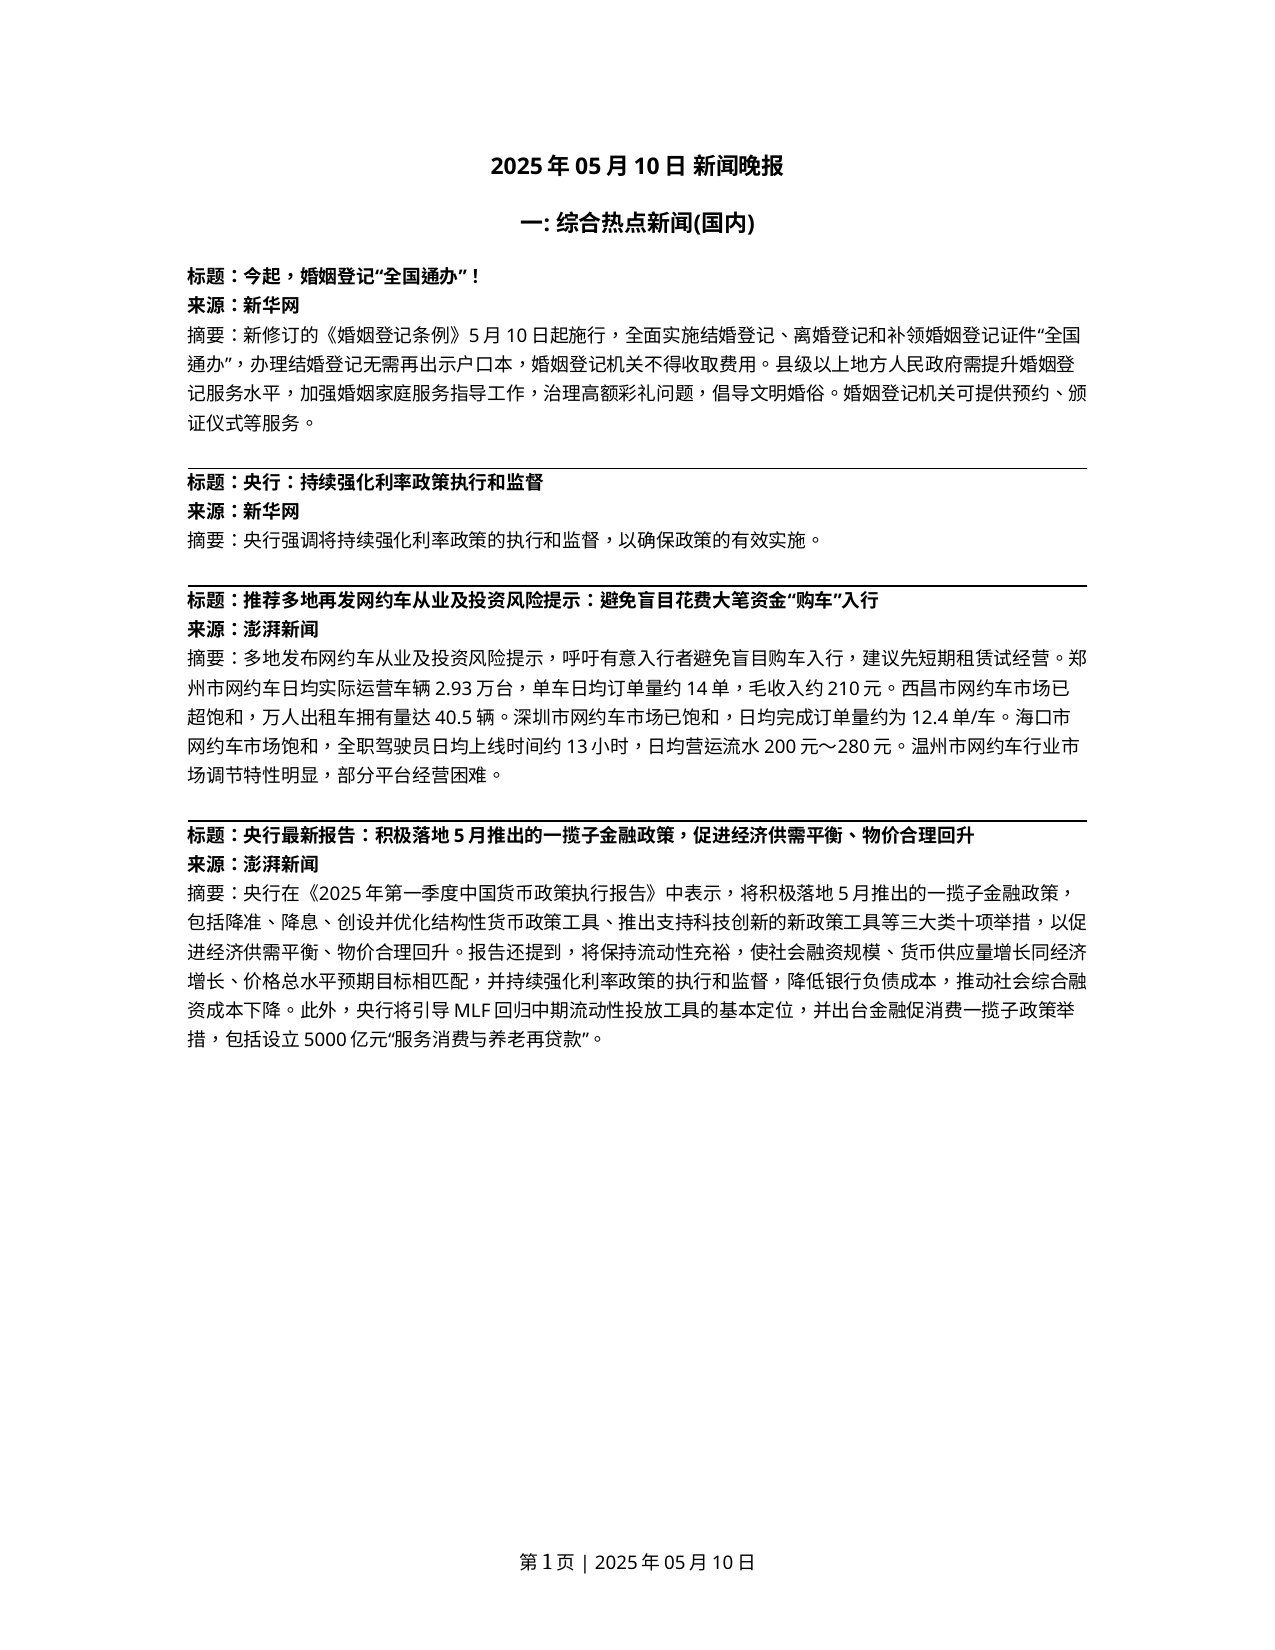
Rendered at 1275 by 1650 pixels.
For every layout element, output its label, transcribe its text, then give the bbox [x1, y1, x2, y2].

text 标题：央行最新报告：积极落地5月推出的一揽子金融政策，促进经济供需平衡、物价合理回升 [187, 822, 1087, 847]
text 摘要：新修订的《婚姻登记条例》5月10日起施行，全面实施结婚登记、离婚登记和补领婚姻登记证件“全国通办”，办理结婚登记无需再出示户口本，婚姻登记机关不得收取费用。县级以上地方人民政府需提升婚姻登记服务水平，加强婚姻家庭服务指导工作，治理高额彩礼问题，倡导文明婚俗。婚姻登记机关可提供预约、颁证仪式等服务。 [187, 322, 1087, 435]
text 来源：澎湃新闻 [187, 851, 1087, 877]
text 摘要：央行在《2025年第一季度中国货币政策执行报告》中表示，将积极落地5月推出的一揽子金融政策，包括降准、降息、创设并优化结构性货币政策工具、推出支持科技创新的新政策工具等三大类十项举措，以促进经济供需平衡、物价合理回升。报告还提到，将保持流动性充裕，使社会融资规模、货币供应量增长同经济增长、价格总水平预期目标相匹配，并持续强化利率政策的执行和监督，降低银行负债成本，推动社会综合融资成本下降。此外，央行将引导MLF回归中期流动性投放工具的基本定位，并出台金融促消费一揽子政策举措，包括设立5000亿元“服务消费与养老再贷款”。 [187, 880, 1087, 1052]
text 一: 综合热点新闻(国内) [187, 207, 1087, 238]
text 2025年05月10日 新闻晚报 [187, 150, 1087, 181]
text 摘要：央行强调将持续强化利率政策的执行和监督，以确保政策的有效实施。 [187, 528, 1087, 553]
text 标题：推荐多地再发网约车从业及投资风险提示：避免盲目花费大笔资金“购车”入行 [187, 587, 1087, 612]
text 标题：央行：持续强化利率政策执行和监督 [187, 469, 1087, 495]
text 来源：新华网 [187, 293, 1087, 318]
text 摘要：多地发布网约车从业及投资风险提示，呼吁有意入行者避免盲目购车入行，建议先短期租赁试经营。郑州市网约车日均实际运营车辆2.93万台，单车日均订单量约14单，毛收入约210元。西昌市网约车市场已超饱和，万人出租车拥有量达40.5辆。深圳市网约车市场已饱和，日均完成订单量约为12.4单/车。海口市网约车市场饱和，全职驾驶员日均上线时间约13小时，日均营运流水200元～280元。温州市网约车行业市场调节特性明显，部分平台经营困难。 [187, 646, 1087, 788]
text 来源：澎湃新闻 [187, 616, 1087, 642]
text 标题：今起，婚姻登记“全国通办”！ [187, 263, 1087, 289]
text 来源：新华网 [187, 498, 1087, 524]
